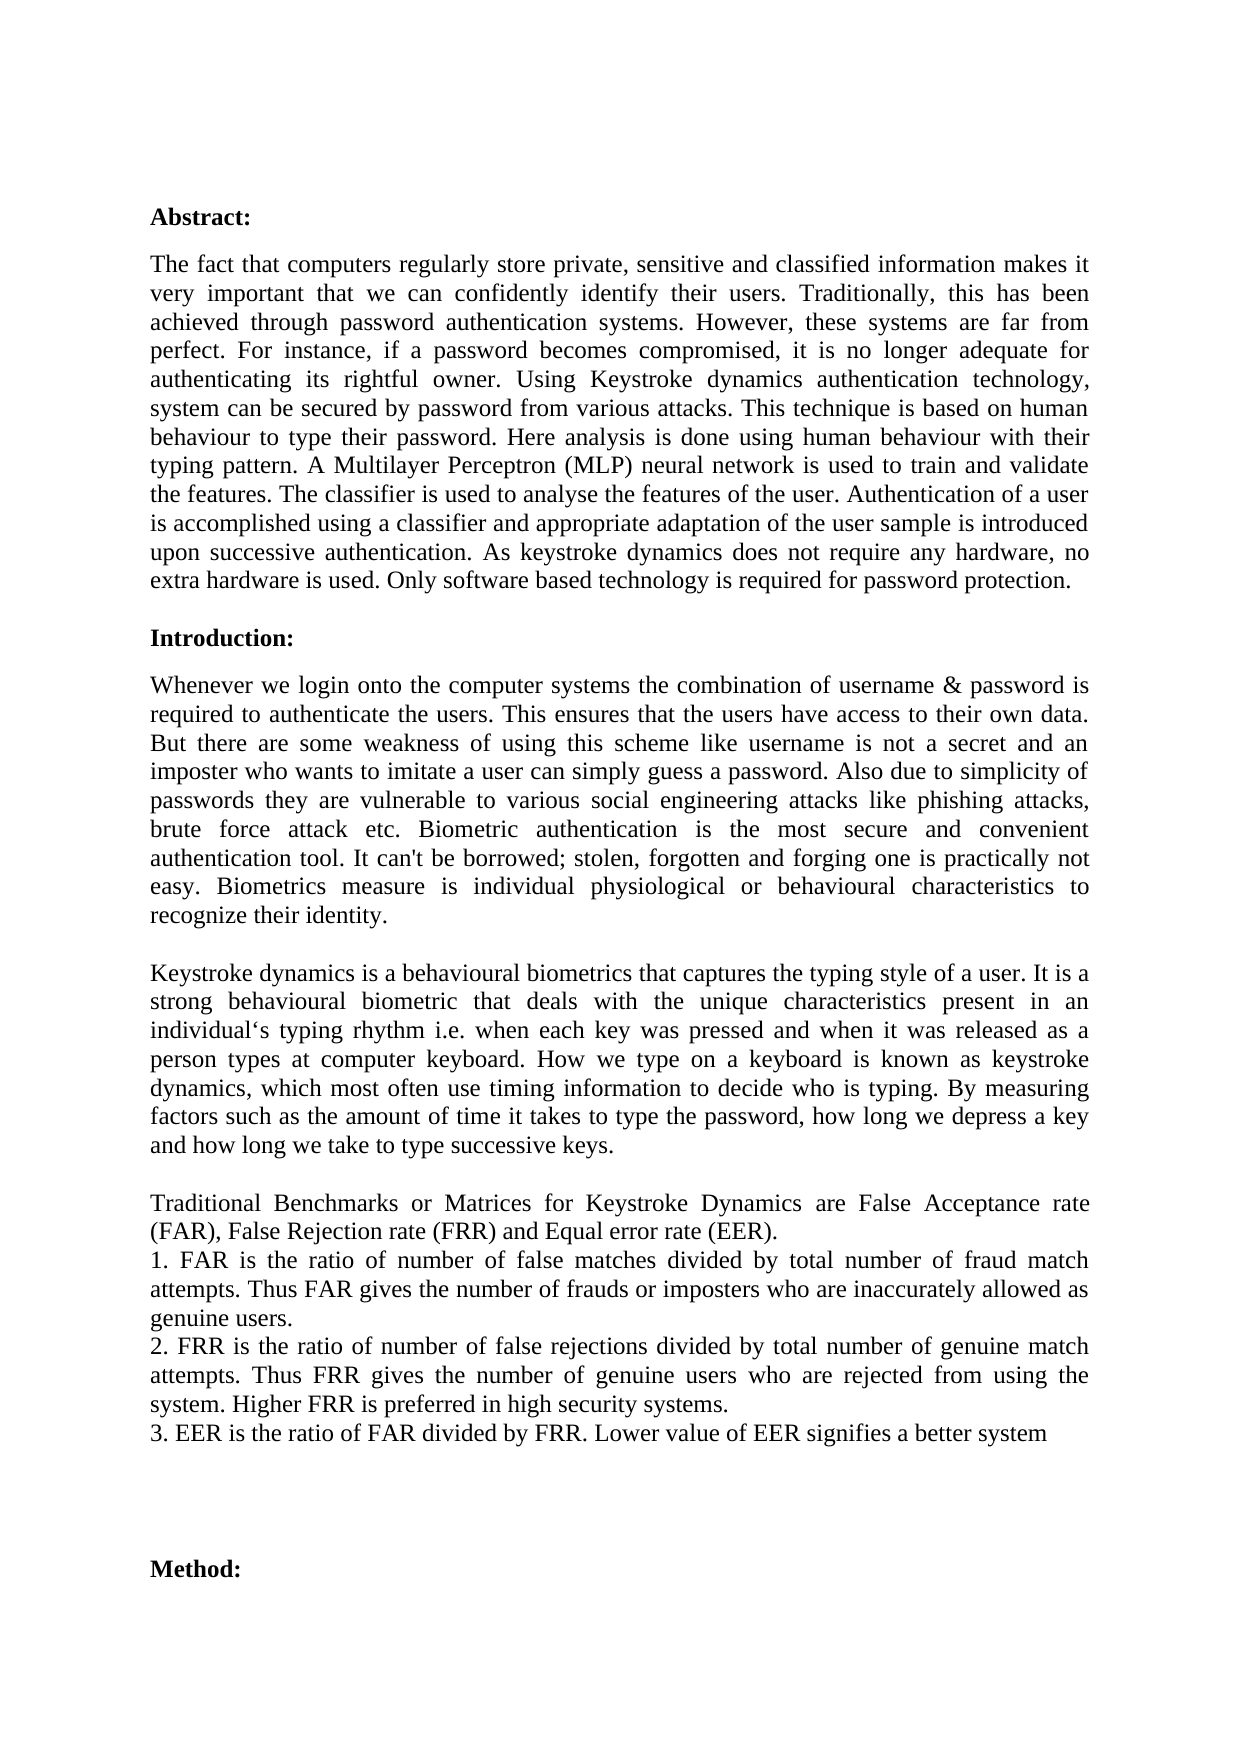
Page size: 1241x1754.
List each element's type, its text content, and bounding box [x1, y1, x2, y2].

text 2. FRR is the ratio of number of false rejections divided by total number of genuine match attempts. Thus FRR gives the number of genuine users who are rejected from using the system. Higher FRR is preferred in high security systems. [150, 1331, 1090, 1418]
text The fact that computers regularly store private, sensitive and classified information makes it very important that we can confidently identify their users. Traditionally, this has been achieved through password authentication systems. However, these systems are far from perfect. For instance, if a password becomes compromised, it is no longer adequate for authenticating its rightful owner. Using Keystroke dynamics authentication technology, system can be secured by password from various attacks. This technique is based on human behaviour to type their password. Here analysis is done using human behaviour with their typing pattern. A Multilayer Perceptron (MLP) neural network is used to train and validate the features. The classifier is used to analyse the features of the user. Authentication of a user is accomplished using a classifier and appropriate adaptation of the user sample is introduced upon successive authentication. As keystroke dynamics does not require any hardware, no extra hardware is used. Only software based technology is required for password protection. [150, 249, 1090, 594]
text Keystroke dynamics is a behavioural biometrics that captures the typing style of a user. It is a strong behavioural biometric that deals with the unique characteristics present in an individual‘s typing rhythm i.e. when each key was pressed and when it was released as a person types at computer keyboard. How we type on a keyboard is known as keystroke dynamics, which most often use timing information to decide who is typing. By measuring factors such as the amount of time it takes to type the password, how long we depress a key and how long we take to type successive keys. [150, 958, 1090, 1159]
text Abstract: [150, 202, 1090, 231]
text Method: [150, 1554, 1090, 1583]
text Introduction: [150, 623, 1090, 652]
text Traditional Benchmarks or Matrices for Keystroke Dynamics are False Acceptance rate (FAR), False Rejection rate (FRR) and Equal error rate (EER). [150, 1188, 1090, 1245]
text 3. EER is the ratio of FAR divided by FRR. Lower value of EER signifies a better system [150, 1418, 1090, 1446]
text 1. FAR is the ratio of number of false matches divided by total number of fraud match attempts. Thus FAR gives the number of frauds or imposters who are inaccurately allowed as genuine users. [150, 1245, 1090, 1331]
text Whenever we login onto the computer systems the combination of username & password is required to authenticate the users. This ensures that the users have access to their own data. But there are some weakness of using this scheme like username is not a secret and an imposter who wants to imitate a user can simply guess a password. Also due to simplicity of passwords they are vulnerable to various social engineering attacks like phishing attacks, brute force attack etc. Biometric authentication is the most secure and convenient authentication tool. It can't be borrowed; stolen, forgotten and forging one is practically not easy. Biometrics measure is individual physiological or behavioural characteristics to recognize their identity. [150, 670, 1090, 929]
